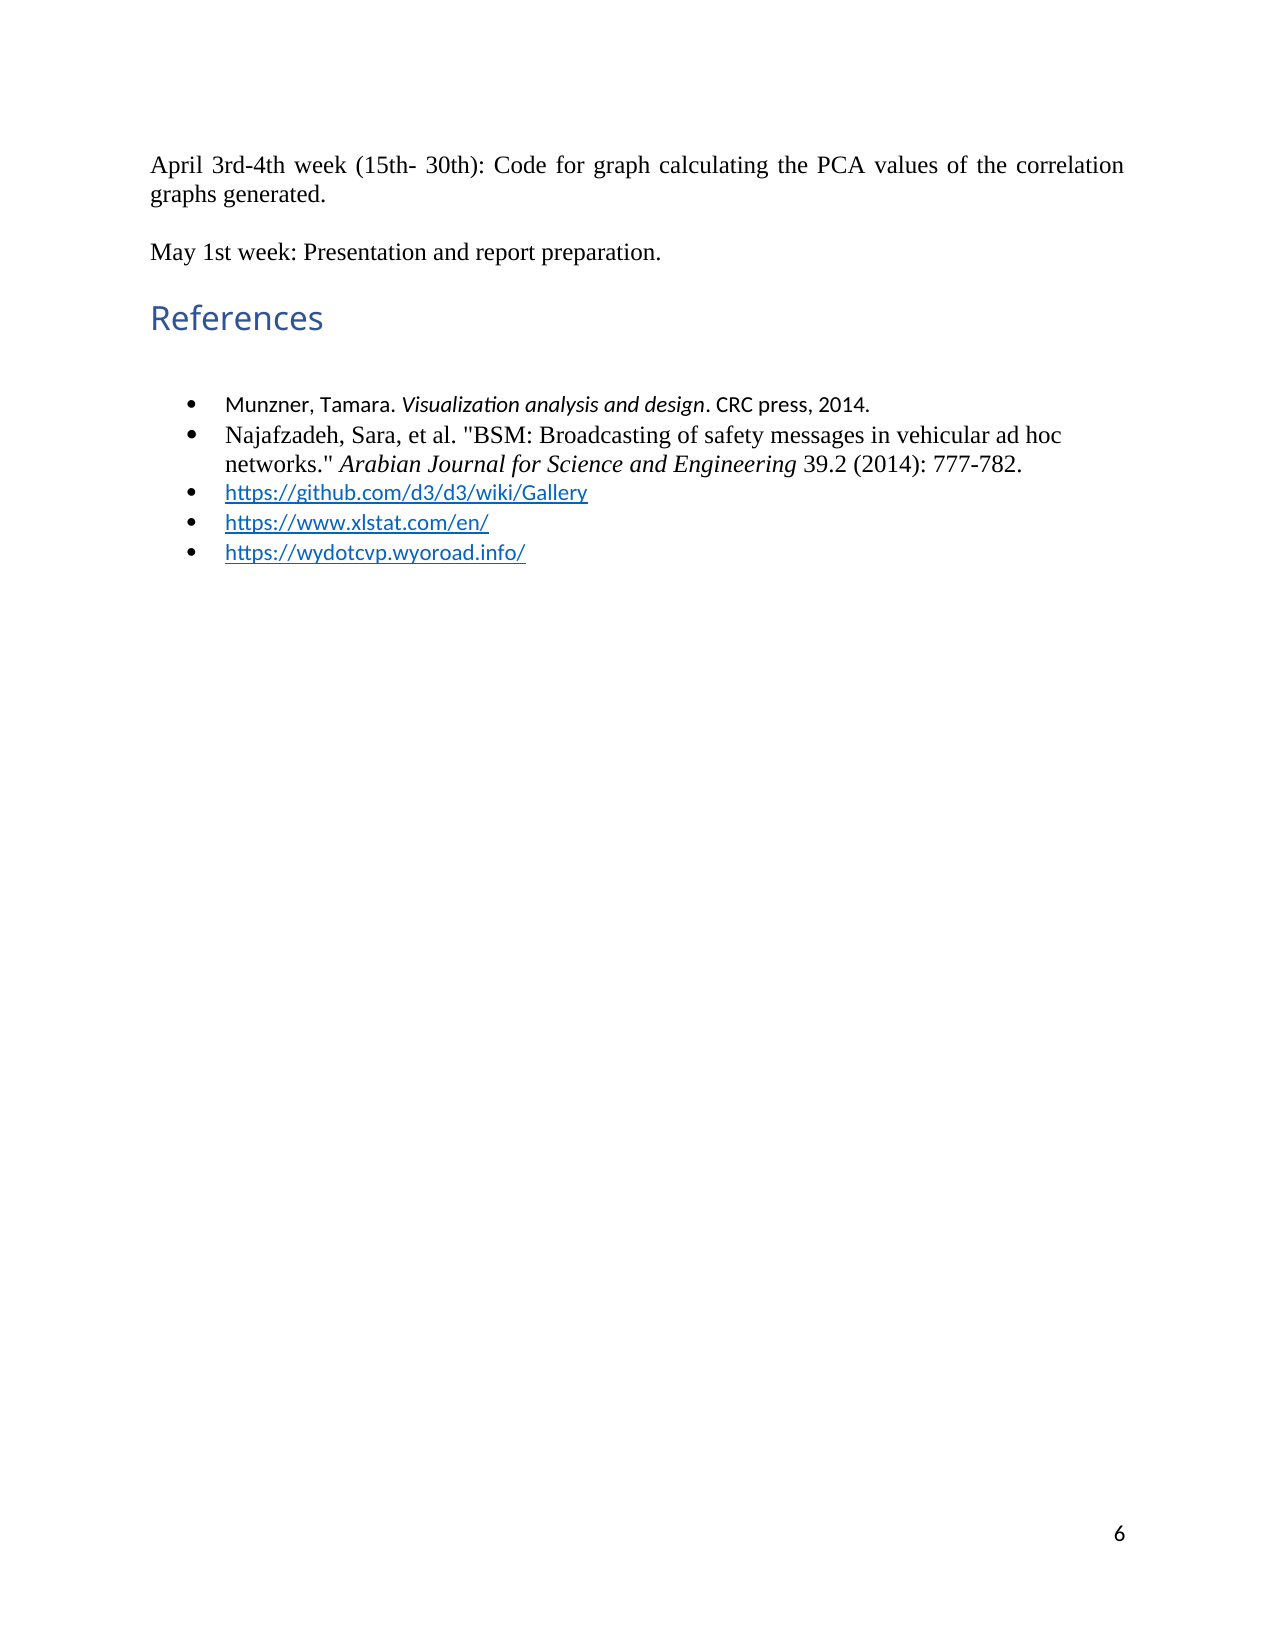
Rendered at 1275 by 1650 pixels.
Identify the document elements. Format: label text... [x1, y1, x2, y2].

list https://www.xlstat.com/en/ [187, 508, 1125, 536]
text April 3rd-4th week (15th- 30th): Code for graph calculating the PCA values of the correlation graphs generated. [150, 150, 1125, 207]
list https://github.com/d3/d3/wiki/Gallery [187, 478, 1125, 506]
list https://wydotcvp.wyoroad.info/ [187, 538, 1125, 567]
text May 1st week: Presentation and report preparation. [150, 237, 1125, 265]
subtitle References [150, 294, 1125, 340]
list Munzner, Tamara. Visualization analysis and design. CRC press, 2014. [187, 390, 1125, 418]
list Najafzadeh, Sara, et al. "BSM: Broadcasting of safety messages in vehicular ad hoc networks." Arabian Journal for Science and Engineering 39.2 (2014): 777-782. [187, 421, 1125, 478]
